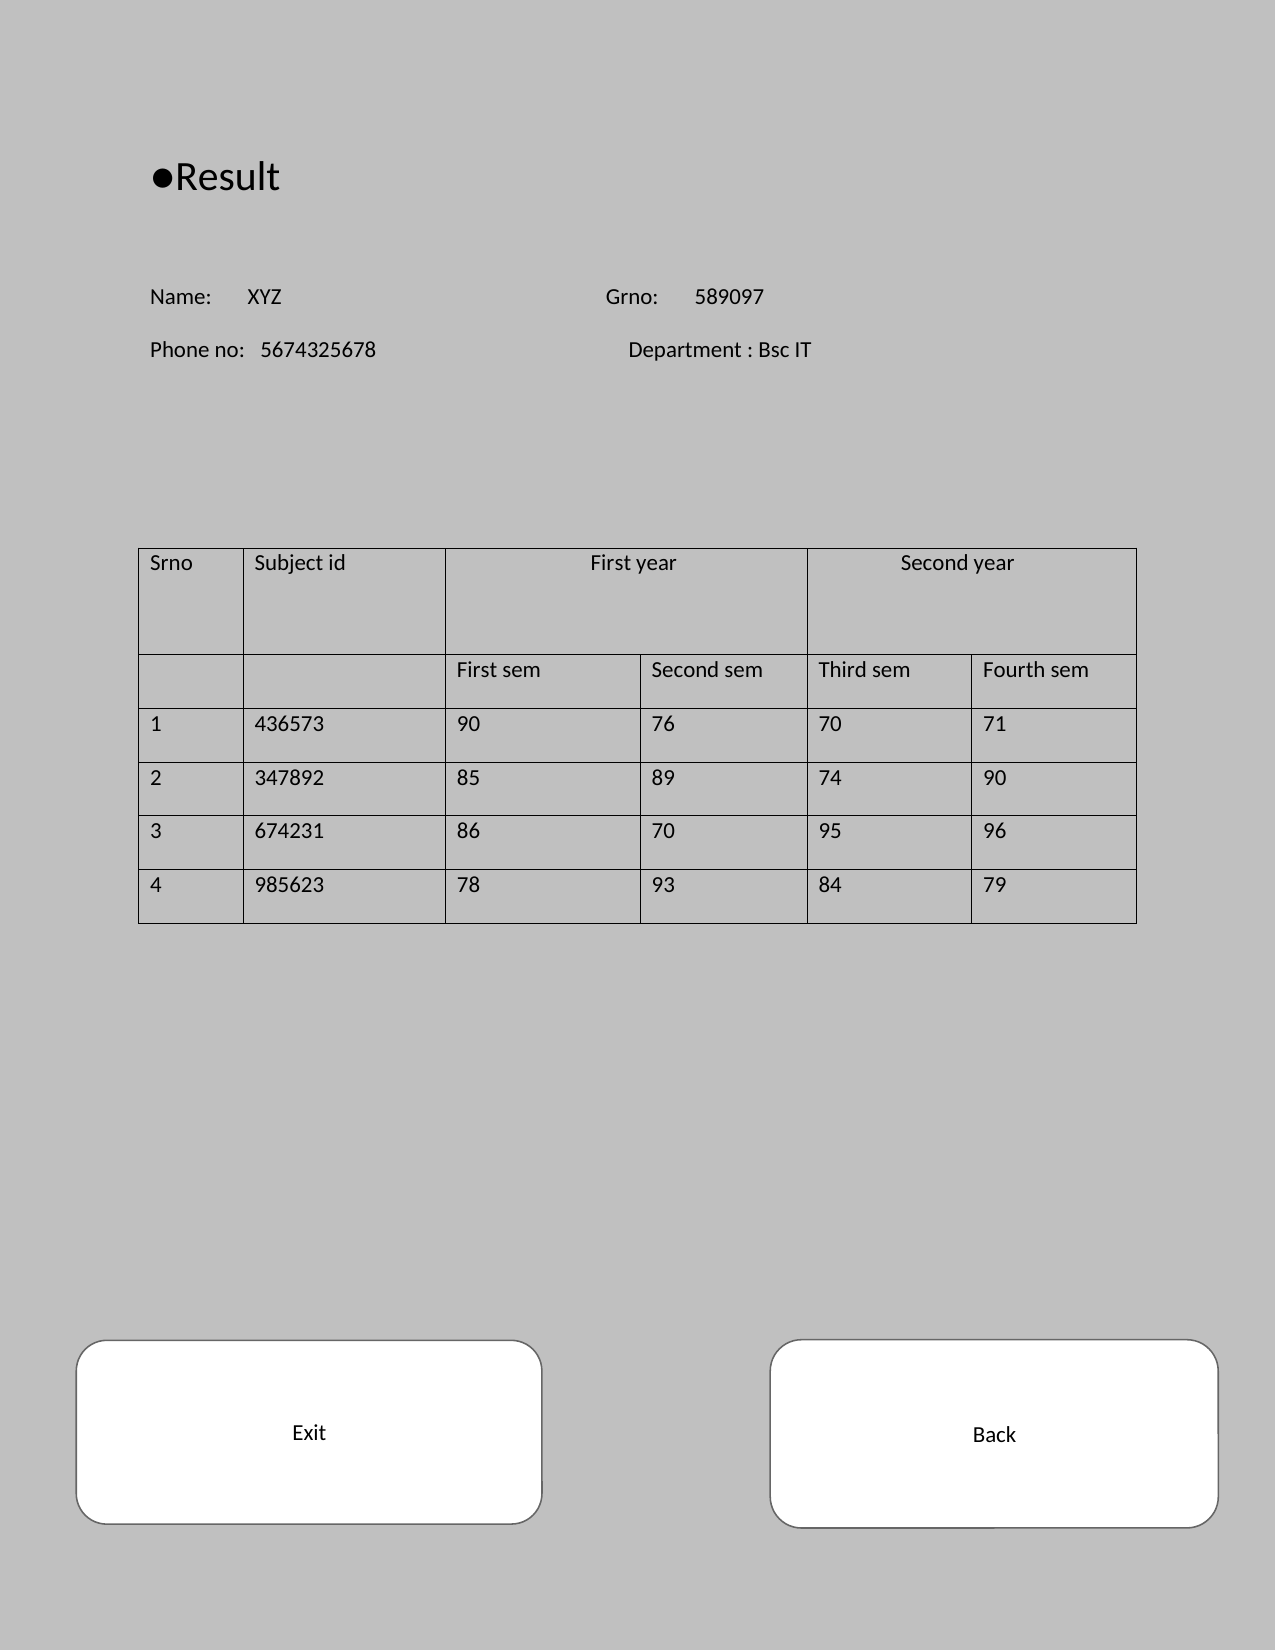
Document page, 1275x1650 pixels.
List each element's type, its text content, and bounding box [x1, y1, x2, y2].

table_cell 96 [972, 816, 1136, 869]
table_cell 79 [972, 870, 1136, 923]
table_header Second year [808, 549, 1136, 654]
table_cell 78 [446, 870, 640, 923]
table_cell Third sem [808, 655, 971, 708]
table_cell 90 [972, 763, 1136, 815]
table_cell 436573 [244, 709, 445, 762]
table_cell 985623 [244, 870, 445, 923]
text ●Result [150, 150, 1125, 201]
table_cell 70 [808, 709, 971, 762]
table_cell [139, 655, 243, 708]
table_cell 85 [446, 763, 640, 815]
table_header First year [446, 549, 807, 654]
table_header Subject id [244, 549, 445, 654]
text Name: XYZ Grno: 589097 [150, 282, 1125, 310]
table_cell 90 [446, 709, 640, 762]
table_cell 1 [139, 709, 243, 762]
text Phone no: 5674325678 Department : Bsc IT [150, 335, 1125, 363]
table_cell Fourth sem [972, 655, 1136, 708]
table_cell [244, 655, 445, 708]
table_cell Second sem [641, 655, 807, 708]
table_cell 93 [641, 870, 807, 923]
table_cell 70 [641, 816, 807, 869]
table_cell 86 [446, 816, 640, 869]
table_cell 71 [972, 709, 1136, 762]
table_cell 347892 [244, 763, 445, 815]
table_cell 3 [139, 816, 243, 869]
table_cell 674231 [244, 816, 445, 869]
table_cell 2 [139, 763, 243, 815]
table_cell 74 [808, 763, 971, 815]
table_cell 76 [641, 709, 807, 762]
table_cell 84 [808, 870, 971, 923]
table_cell First sem [446, 655, 640, 708]
table_cell 89 [641, 763, 807, 815]
table_header Srno [139, 549, 243, 654]
table_cell 95 [808, 816, 971, 869]
table_cell 4 [139, 870, 243, 923]
